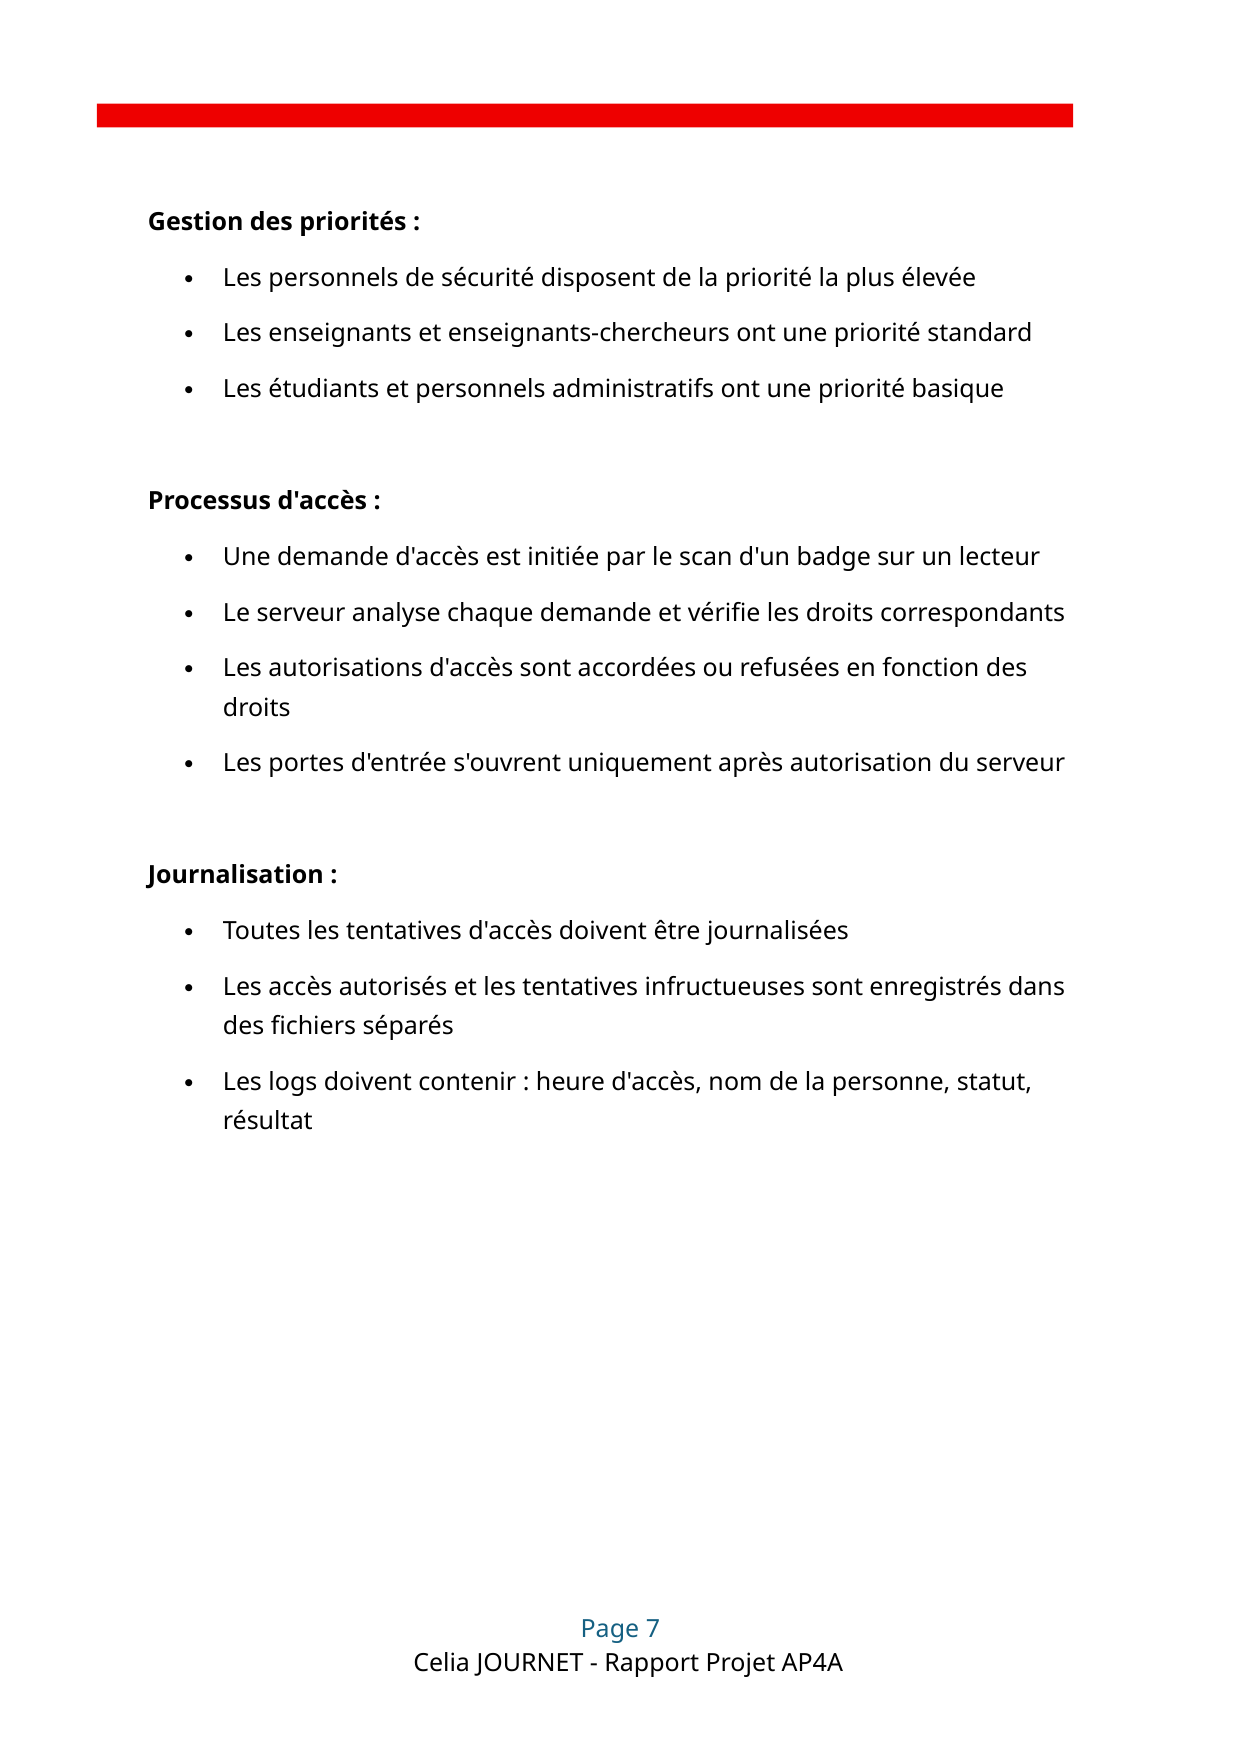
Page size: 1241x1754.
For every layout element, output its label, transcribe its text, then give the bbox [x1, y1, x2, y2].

list Le serveur analyse chaque demande et vérifie les droits correspondants [185, 594, 1093, 628]
text Processus d'accès : [148, 483, 1093, 517]
list Une demande d'accès est initiée par le scan d'un badge sur un lecteur [185, 538, 1093, 572]
list Toutes les tentatives d'accès doivent être journalisées [185, 913, 1093, 947]
list Les portes d'entrée s'ouvrent uniquement après autorisation du serveur [185, 745, 1093, 779]
text Journalisation : [148, 857, 1093, 891]
list Les étudiants et personnels administratifs ont une priorité basique [185, 371, 1093, 405]
list Les autorisations d'accès sont accordées ou refusées en fonction des droits [185, 650, 1093, 723]
list Les logs doivent contenir : heure d'accès, nom de la personne, statut, résultat [185, 1063, 1093, 1137]
list Les personnels de sécurité disposent de la priorité la plus élevée [185, 259, 1093, 293]
list Les accès autorisés et les tentatives infructueuses sont enregistrés dans des fichiers séparés [185, 968, 1093, 1042]
list Les enseignants et enseignants-chercheurs ont une priorité standard [185, 315, 1093, 349]
text Gestion des priorités : [148, 203, 1093, 237]
